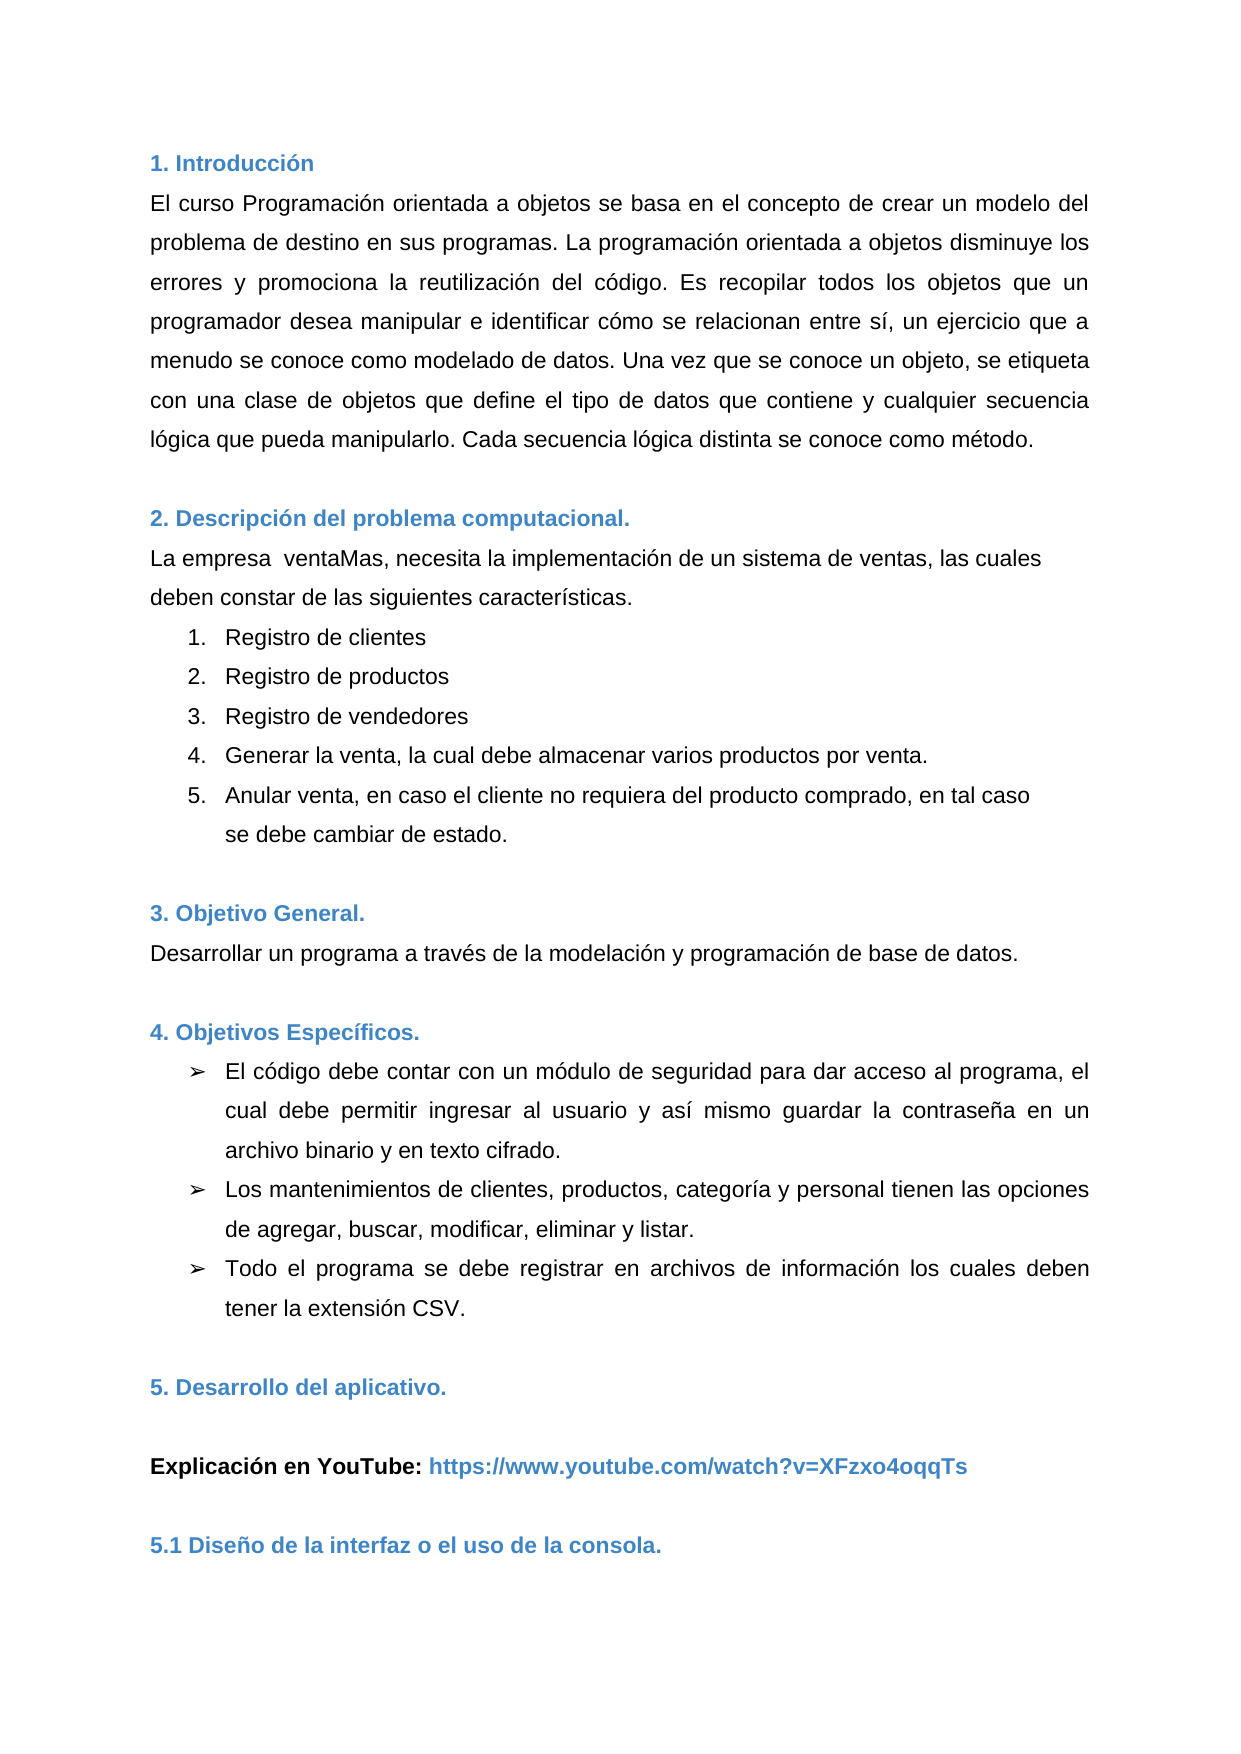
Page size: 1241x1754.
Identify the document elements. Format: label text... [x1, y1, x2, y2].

text 5. Desarrollo del aplicativo. [150, 1374, 1090, 1400]
text El curso Programación orientada a objetos se basa en el concepto de crear un modelo del problema de destino en sus programas. La programación orientada a objetos disminuye los errores y promociona la reutilización del código. Es recopilar todos los objetos que un programador desea manipular e identificar cómo se relacionan entre sí, un ejercicio que a menudo se conoce como modelado de datos. Una vez que se conoce un objeto, se etiqueta con una clase de objetos que define el tipo de datos que contiene y cualquier secuencia lógica que pueda manipularlo. Cada secuencia lógica distinta se conoce como método. [150, 189, 1090, 453]
text 5.1 Diseño de la interfaz o el uso de la consola. [150, 1532, 1090, 1558]
list Todo el programa se debe registrar en archivos de información los cuales deben tener la extensión CSV. [187, 1255, 1090, 1321]
list El código debe contar con un módulo de seguridad para dar acceso al programa, el cual debe permitir ingresar al usuario y así mismo guardar la contraseña en un archivo binario y en texto cifrado. [187, 1058, 1090, 1163]
text 2. Descripción del problema computacional. [150, 505, 1090, 532]
text La empresa ventaMas, necesita la implementación de un sistema de ventas, las cuales [150, 545, 1090, 571]
text Desarrollar un programa a través de la modelación y programación de base de datos. [150, 939, 1090, 966]
list Registro de clientes [187, 624, 1090, 650]
text 1. Introducción [150, 150, 1090, 176]
list Los mantenimientos de clientes, productos, categoría y personal tienen las opciones de agregar, buscar, modificar, eliminar y listar. [187, 1176, 1090, 1242]
text se debe cambiar de estado. [225, 821, 1090, 847]
text deben constar de las siguientes características. [150, 584, 1090, 611]
text 3. Objetivo General. [150, 900, 1090, 926]
text Explicación en YouTube: https://www.youtube.com/watch?v=XFzxo4oqqTs [150, 1453, 1090, 1479]
list Generar la venta, la cual debe almacenar varios productos por venta. [187, 742, 1090, 768]
text 4. Objetivos Específicos. [150, 1018, 1090, 1045]
list Registro de vendedores [187, 703, 1090, 729]
list Anular venta, en caso el cliente no requiera del producto comprado, en tal caso [187, 782, 1090, 808]
list Registro de productos [187, 663, 1090, 689]
